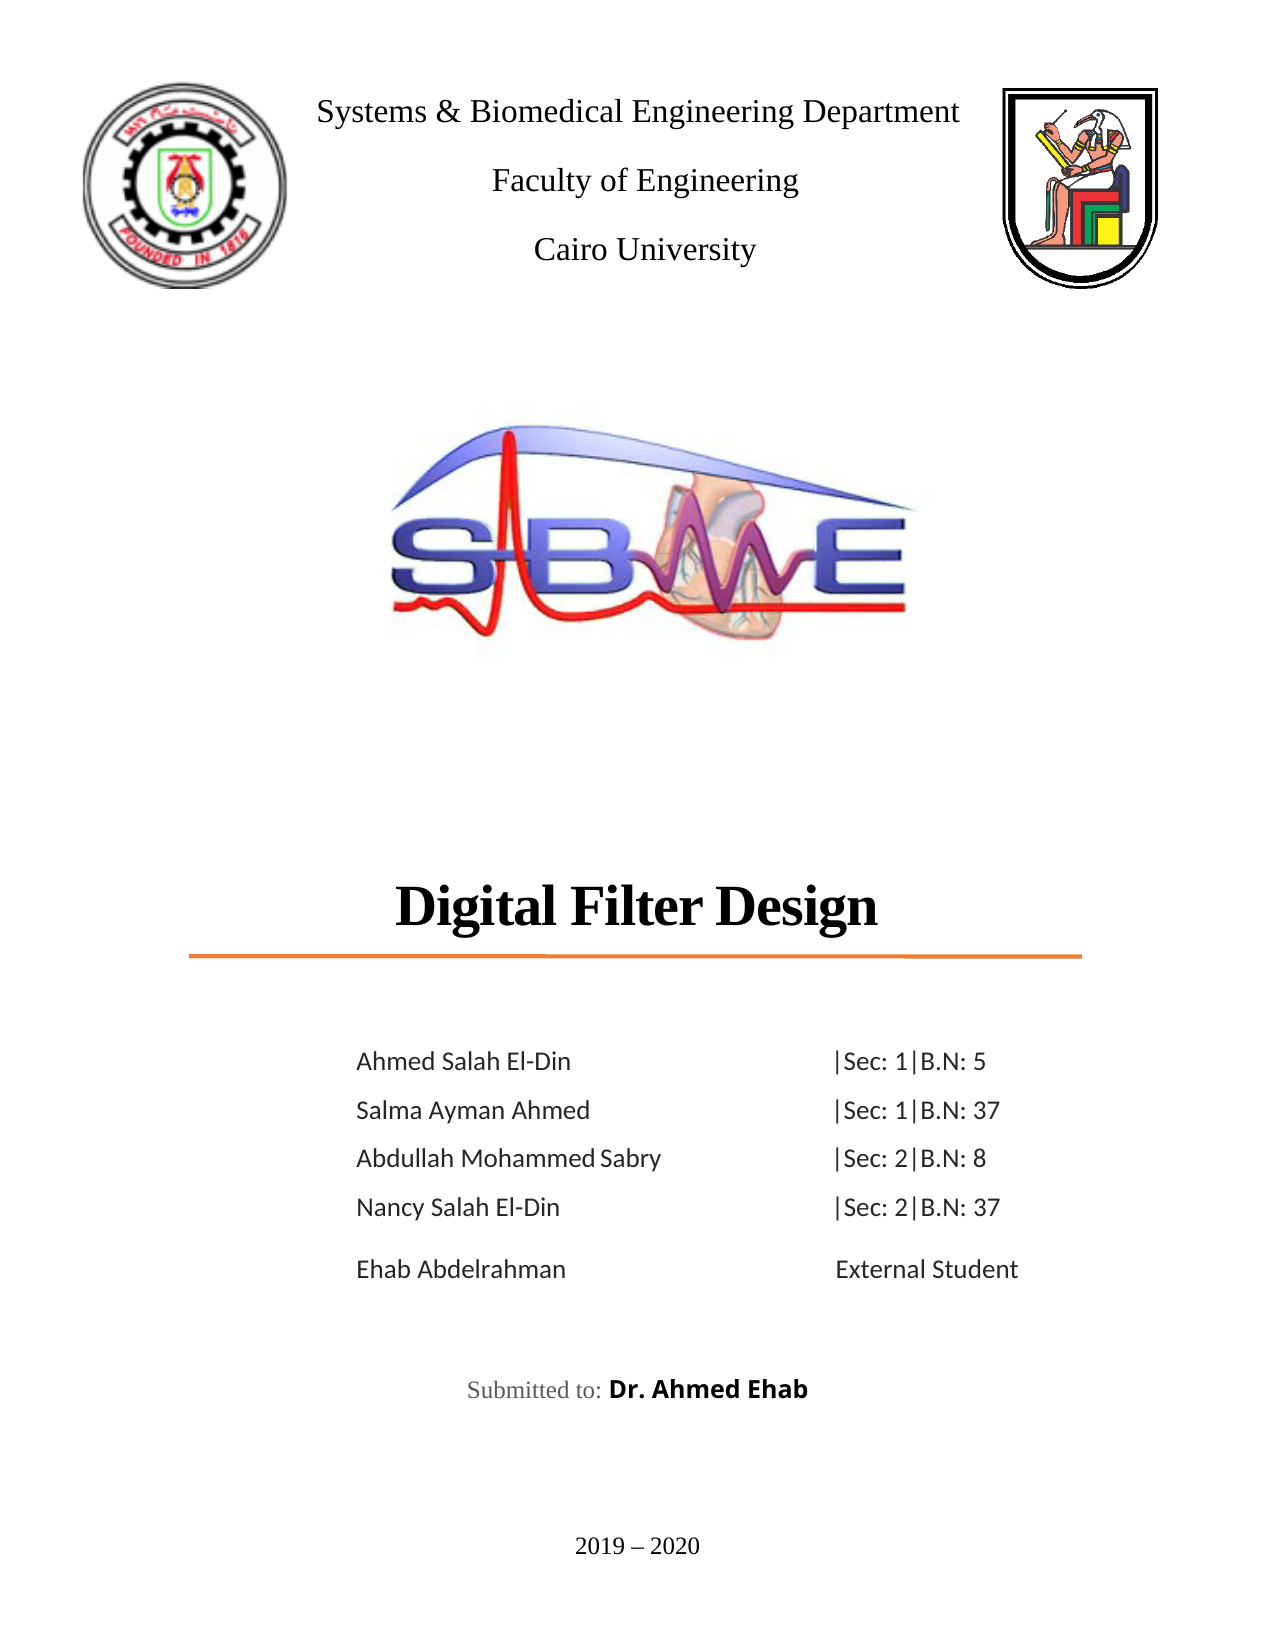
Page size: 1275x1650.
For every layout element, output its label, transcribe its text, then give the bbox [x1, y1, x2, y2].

text Submitted to: Dr. Ahmed Ehab [75, 1371, 1200, 1405]
text Salma Ayman Ahmed |Sec: 1|B.N: 37 [75, 1093, 1200, 1126]
text Ahmed Salah El-Din |Sec: 1|B.N: 5 [75, 1044, 1200, 1077]
text 2019 – 2020 [75, 1531, 1200, 1559]
picture [337, 405, 938, 662]
text Nancy Salah El-Din |Sec: 2|B.N: 37 [281, 1190, 1200, 1223]
text Abdullah Mohammed Sabry |Sec: 2|B.N: 8 [75, 1142, 1200, 1174]
title Digital Filter Design [75, 871, 1200, 938]
text Ehab Abdelrahman External Student [281, 1252, 1200, 1285]
picture [992, 86, 1166, 312]
picture [75, 80, 300, 289]
